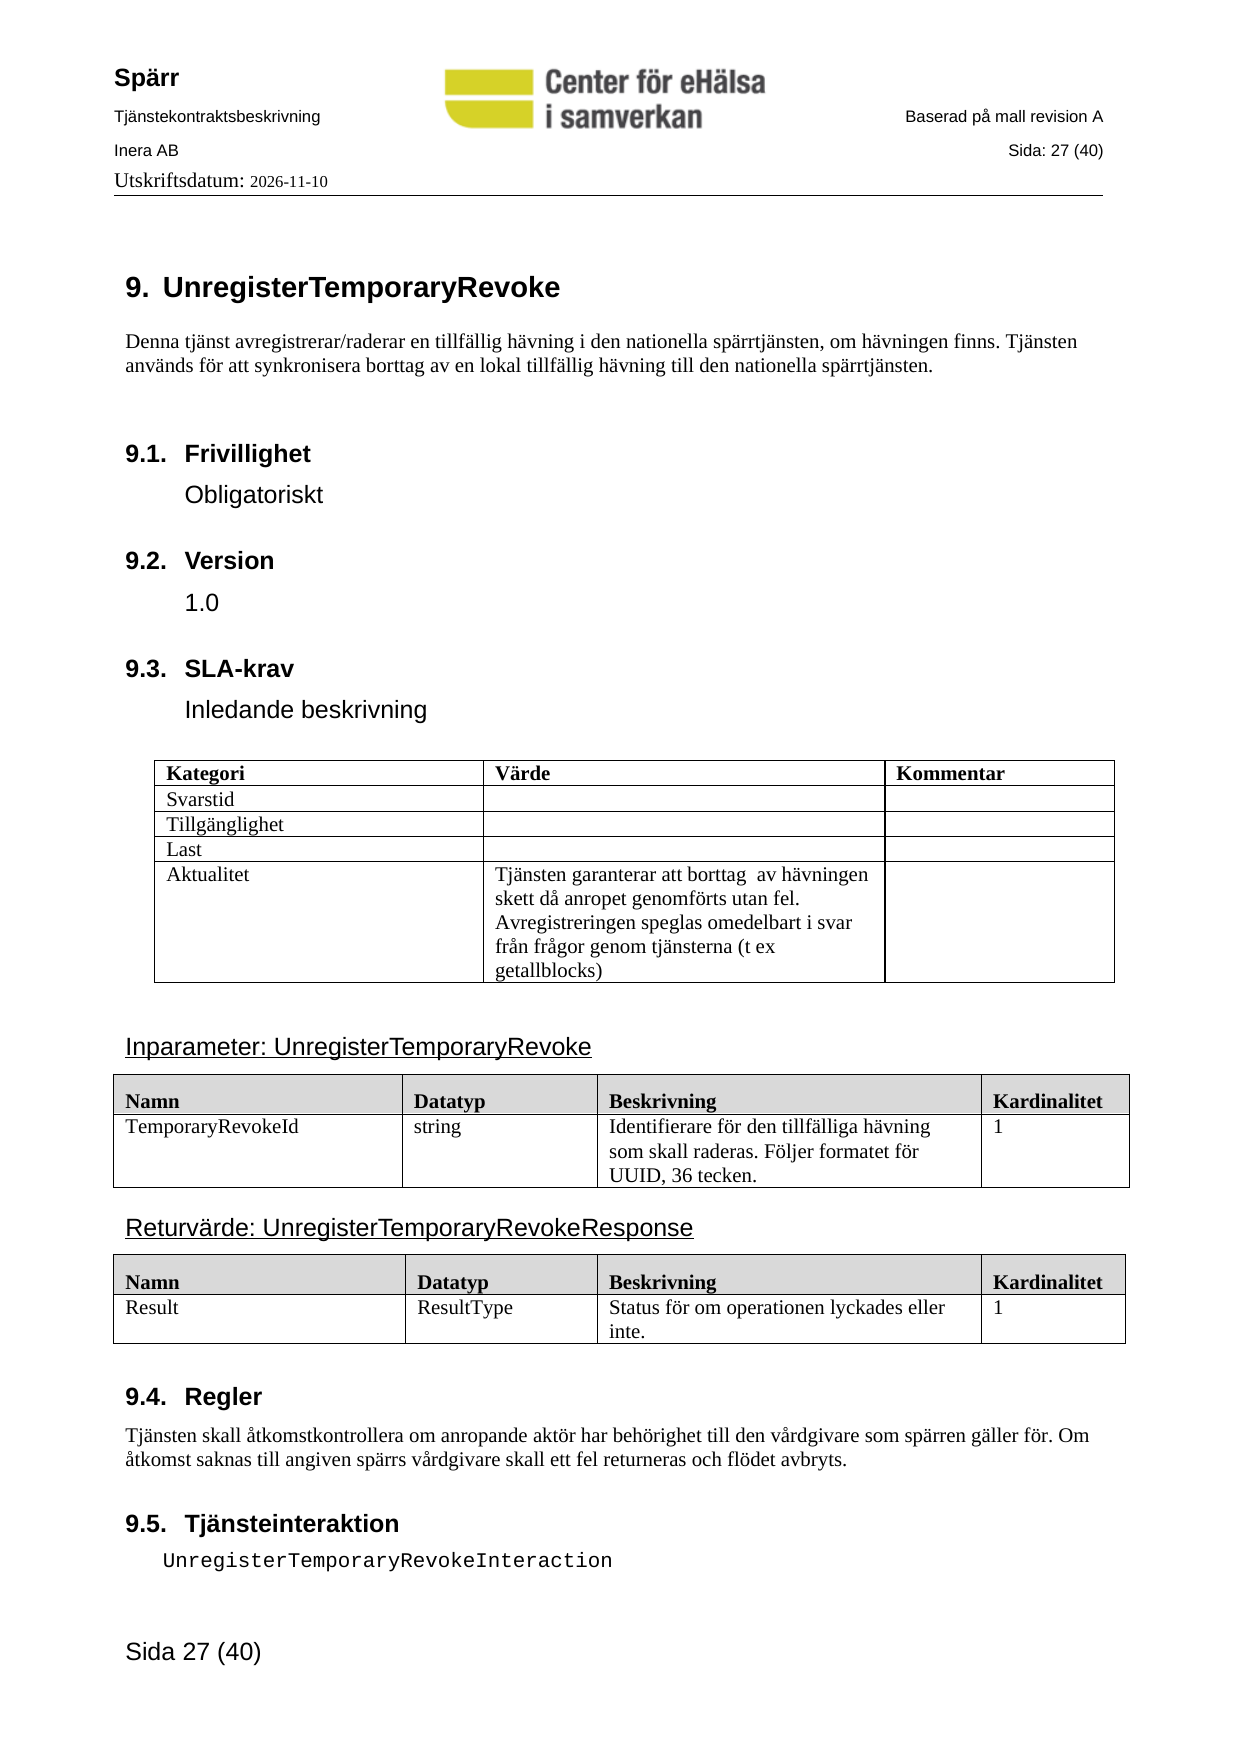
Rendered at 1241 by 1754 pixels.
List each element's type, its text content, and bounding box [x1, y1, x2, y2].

picture [439, 63, 771, 136]
table_cell [886, 837, 1114, 861]
table_cell Result [114, 1295, 405, 1343]
table_cell Tjänsten garanterar att borttag av hävningen skett då anropet genomförts utan fel. Avregistreringen speglas omedelbart i svar från frågor genom tjänsterna (t ex getallblocks) [484, 862, 884, 982]
table_header Namn [114, 1075, 402, 1113]
subtitle Regler [125, 1382, 956, 1410]
table_cell 1 [982, 1295, 1125, 1343]
text Inledande beskrivning [184, 695, 1115, 724]
table_cell [484, 786, 884, 811]
table_header Kardinalitet [982, 1075, 1129, 1113]
table_cell [484, 837, 884, 861]
table_cell ResultType [406, 1295, 597, 1343]
subtitle Returvärde: UnregisterTemporaryRevokeResponse [125, 1213, 1130, 1241]
table_header Datatyp [403, 1075, 597, 1113]
table_header Beskrivning [598, 1255, 981, 1294]
text Tjänsten skall åtkomstkontrollera om anropande aktör har behörighet till den vårdgivare som spärren gäller för. Om åtkomst saknas till angiven spärrs vårdgivare skall ett fel returneras och flödet avbryts. [125, 1423, 1115, 1471]
table_cell [886, 786, 1114, 811]
table_cell [484, 812, 884, 836]
table_header Datatyp [406, 1255, 597, 1294]
table_header Namn [114, 1255, 405, 1294]
table_header Kardinalitet [982, 1255, 1125, 1294]
table_cell [886, 812, 1114, 836]
text UnregisterTemporaryRevokeInteraction [163, 1550, 956, 1573]
table_cell Aktualitet [155, 862, 483, 982]
text 1.0 [184, 587, 1115, 616]
subtitle SLA-krav [125, 654, 956, 682]
table_cell Last [155, 837, 483, 861]
table_cell Identifierare för den tillfälliga hävning som skall raderas. Följer formatet för UUID, 36 tecken. [598, 1115, 981, 1187]
table_cell [886, 862, 1114, 982]
table_cell Svarstid [155, 786, 483, 811]
table_cell TemporaryRevokeId [114, 1115, 402, 1187]
text Denna tjänst avregistrerar/raderar en tillfällig hävning i den nationella spärrtjänsten, om hävningen finns. Tjänsten används för att synkronisera borttag av en lokal tillfällig hävning till den nationella spärrtjänsten. [125, 329, 1115, 377]
subtitle Version [125, 546, 956, 575]
table_header Värde [484, 761, 884, 785]
text Obligatoriskt [184, 480, 1115, 509]
subtitle Frivillighet [125, 439, 956, 467]
table_cell Status för om operationen lyckades eller inte. [598, 1295, 981, 1343]
table_header Kategori [155, 761, 483, 785]
table_cell string [403, 1115, 597, 1187]
subtitle UnregisterTemporaryRevoke [125, 271, 1115, 304]
subtitle Inparameter: UnregisterTemporaryRevoke [125, 1032, 1130, 1061]
subtitle Tjänsteinteraktion [125, 1508, 956, 1537]
table_cell Tillgänglighet [155, 812, 483, 836]
table_header Beskrivning [598, 1075, 981, 1113]
table_header Kommentar [886, 761, 1114, 785]
table_cell 1 [982, 1115, 1129, 1187]
